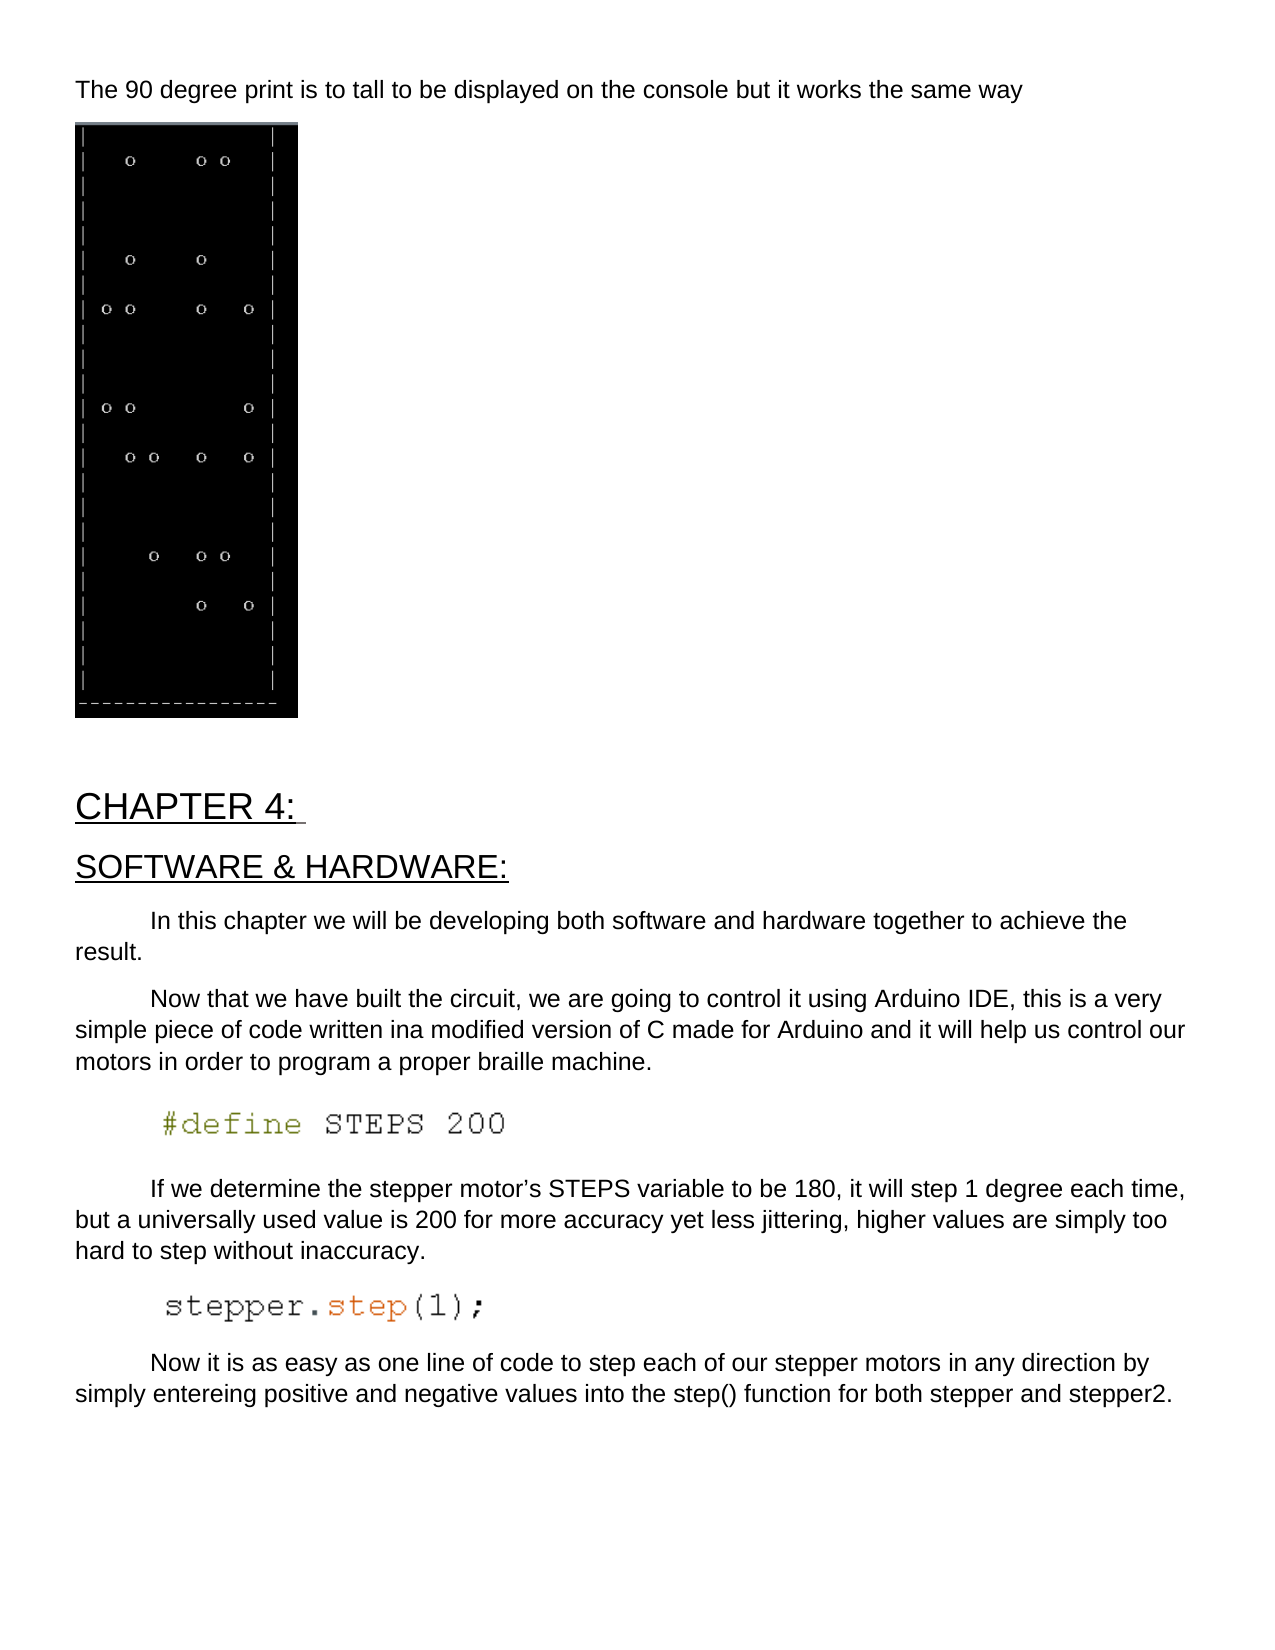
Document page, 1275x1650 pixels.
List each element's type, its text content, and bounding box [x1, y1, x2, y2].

picture [150, 1283, 508, 1330]
text Now it is as easy as one line of code to step each of our stepper motors in any direction by simply entereing positive and negative values into the step() function for both stepper and stepper2. [75, 1348, 1200, 1408]
text CHAPTER 4: [75, 784, 1200, 827]
text In this chapter we will be developing both software and hardware together to achieve the result. [75, 906, 1200, 966]
text SOFTWARE & HARDWARE: [75, 848, 1200, 886]
picture [157, 1094, 515, 1156]
text The 90 degree print is to tall to be displayed on the console but it works the same way [75, 75, 1200, 104]
text If we determine the stepper motor’s STEPS variable to be 180, it will step 1 degree each time, but a universally used value is 200 for more accuracy yet less jittering, higher values are simply too hard to step without inaccuracy. [75, 1174, 1200, 1265]
picture [75, 122, 298, 718]
text Now that we have built the circuit, we are going to control it using Arduino IDE, this is a very simple piece of code written ina modified version of C made for Arduino and it will help us control our motors in order to program a proper braille machine. [75, 984, 1200, 1075]
